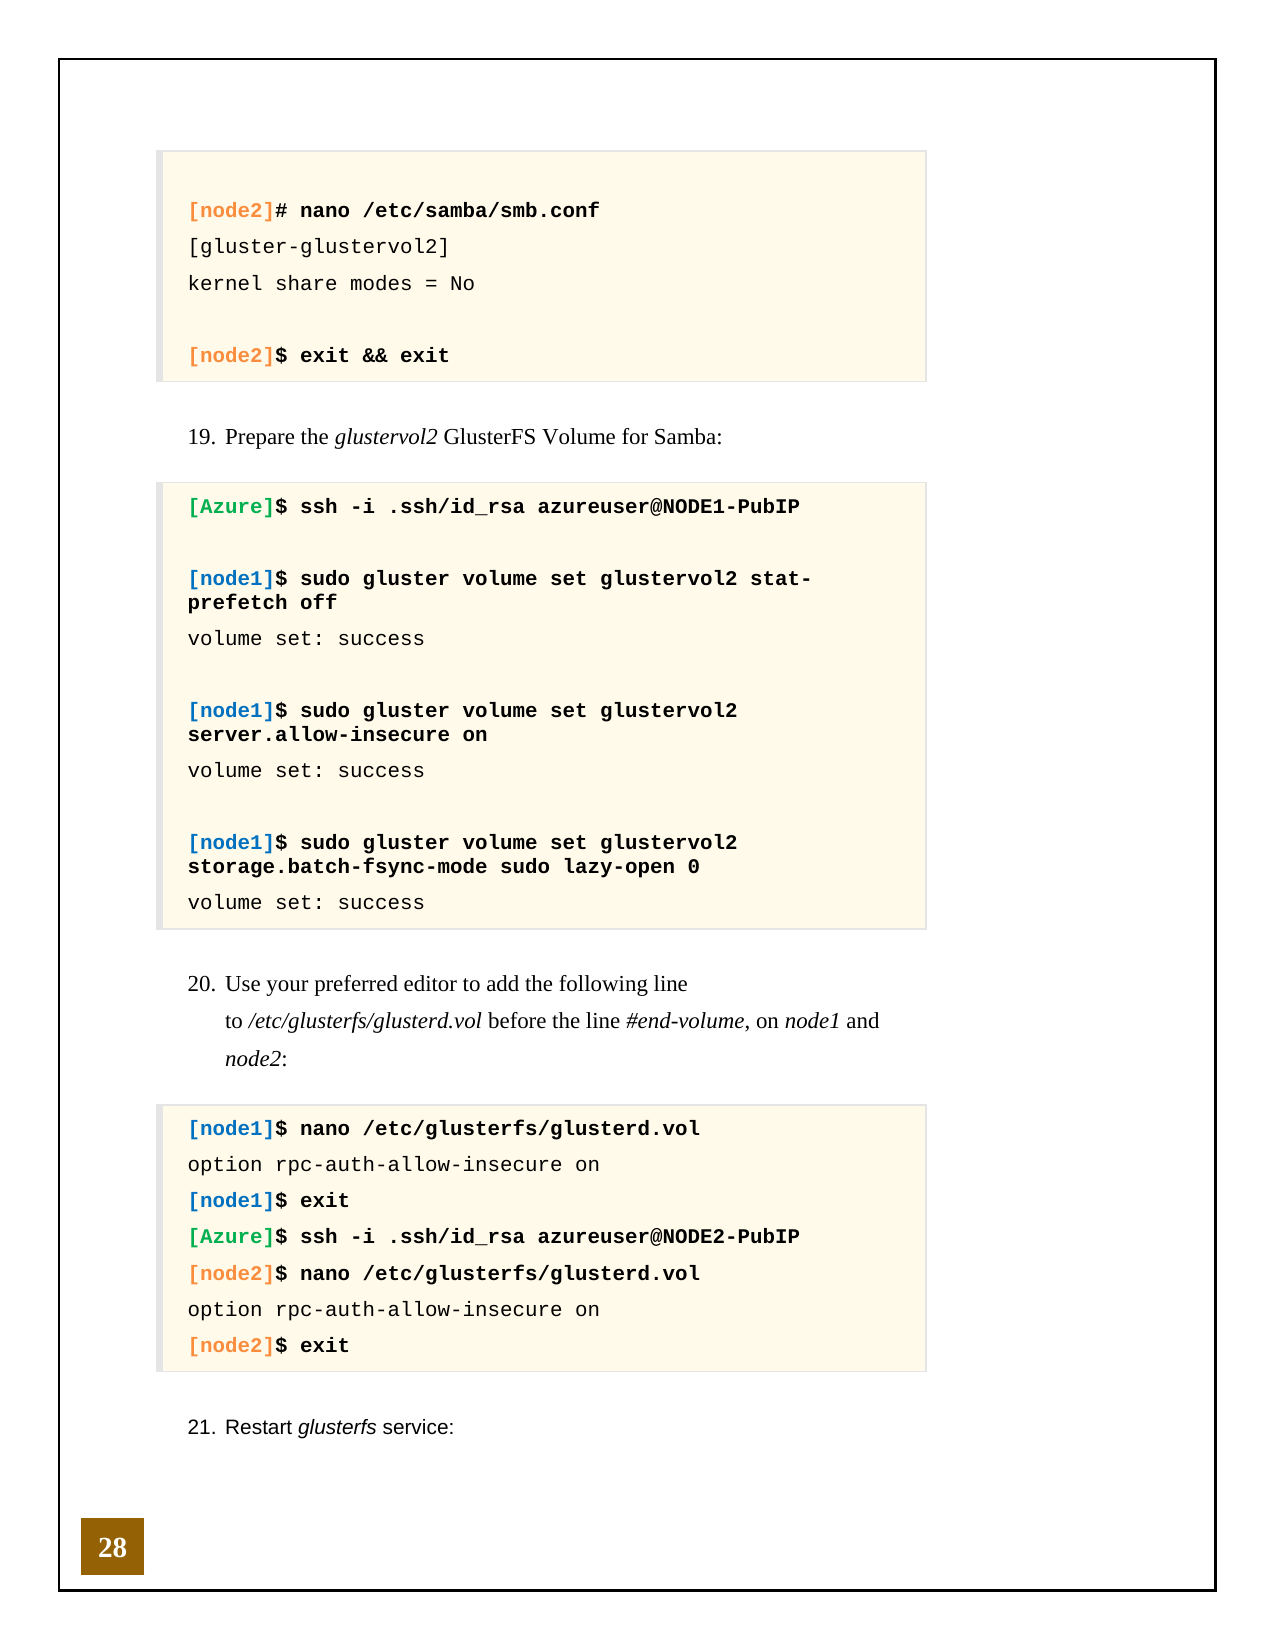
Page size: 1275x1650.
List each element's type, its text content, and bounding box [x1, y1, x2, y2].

text [node1]$ exit [163, 1176, 925, 1212]
text kernel share modes = No [163, 258, 925, 294]
text [Azure]$ ssh -i .ssh/id_rsa azureuser@NODE2-PubIP [163, 1212, 925, 1248]
text [Azure]$ ssh -i .ssh/id_rsa azureuser@NODE1-PubIP [163, 483, 925, 518]
list Use your preferred editor to add the following line to /etc/glusterfs/glusterd.vol before the line #end-volume, on node1 and node2: [187, 959, 900, 1071]
text [node2]$ exit [163, 1321, 925, 1371]
text [node2]# nano /etc/samba/smb.conf [163, 186, 925, 222]
text [node2]$ nano /etc/glusterfs/glusterd.vol [163, 1248, 925, 1284]
text option rpc-auth-allow-insecure on [163, 1140, 925, 1176]
text [gluster-glustervol2] [163, 222, 925, 258]
text [node2]$ exit && exit [163, 331, 925, 381]
text option rpc-auth-allow-insecure on [163, 1284, 925, 1321]
text [node1]$ nano /etc/glusterfs/glusterd.vol [163, 1106, 925, 1140]
text [node1]$ sudo gluster volume set glustervol2 server.allow-insecure on [163, 686, 925, 746]
text volume set: success [163, 746, 925, 782]
text volume set: success [163, 614, 925, 650]
text volume set: success [163, 878, 925, 928]
text [node1]$ sudo gluster volume set glustervol2 stat-prefetch off [163, 554, 925, 614]
text [node1]$ sudo gluster volume set glustervol2 storage.batch-fsync-mode sudo lazy-open 0 [163, 818, 925, 878]
list Restart glusterfs service: [187, 1402, 900, 1439]
list Prepare the glustervol2 GlusterFS Volume for Samba: [187, 412, 900, 449]
